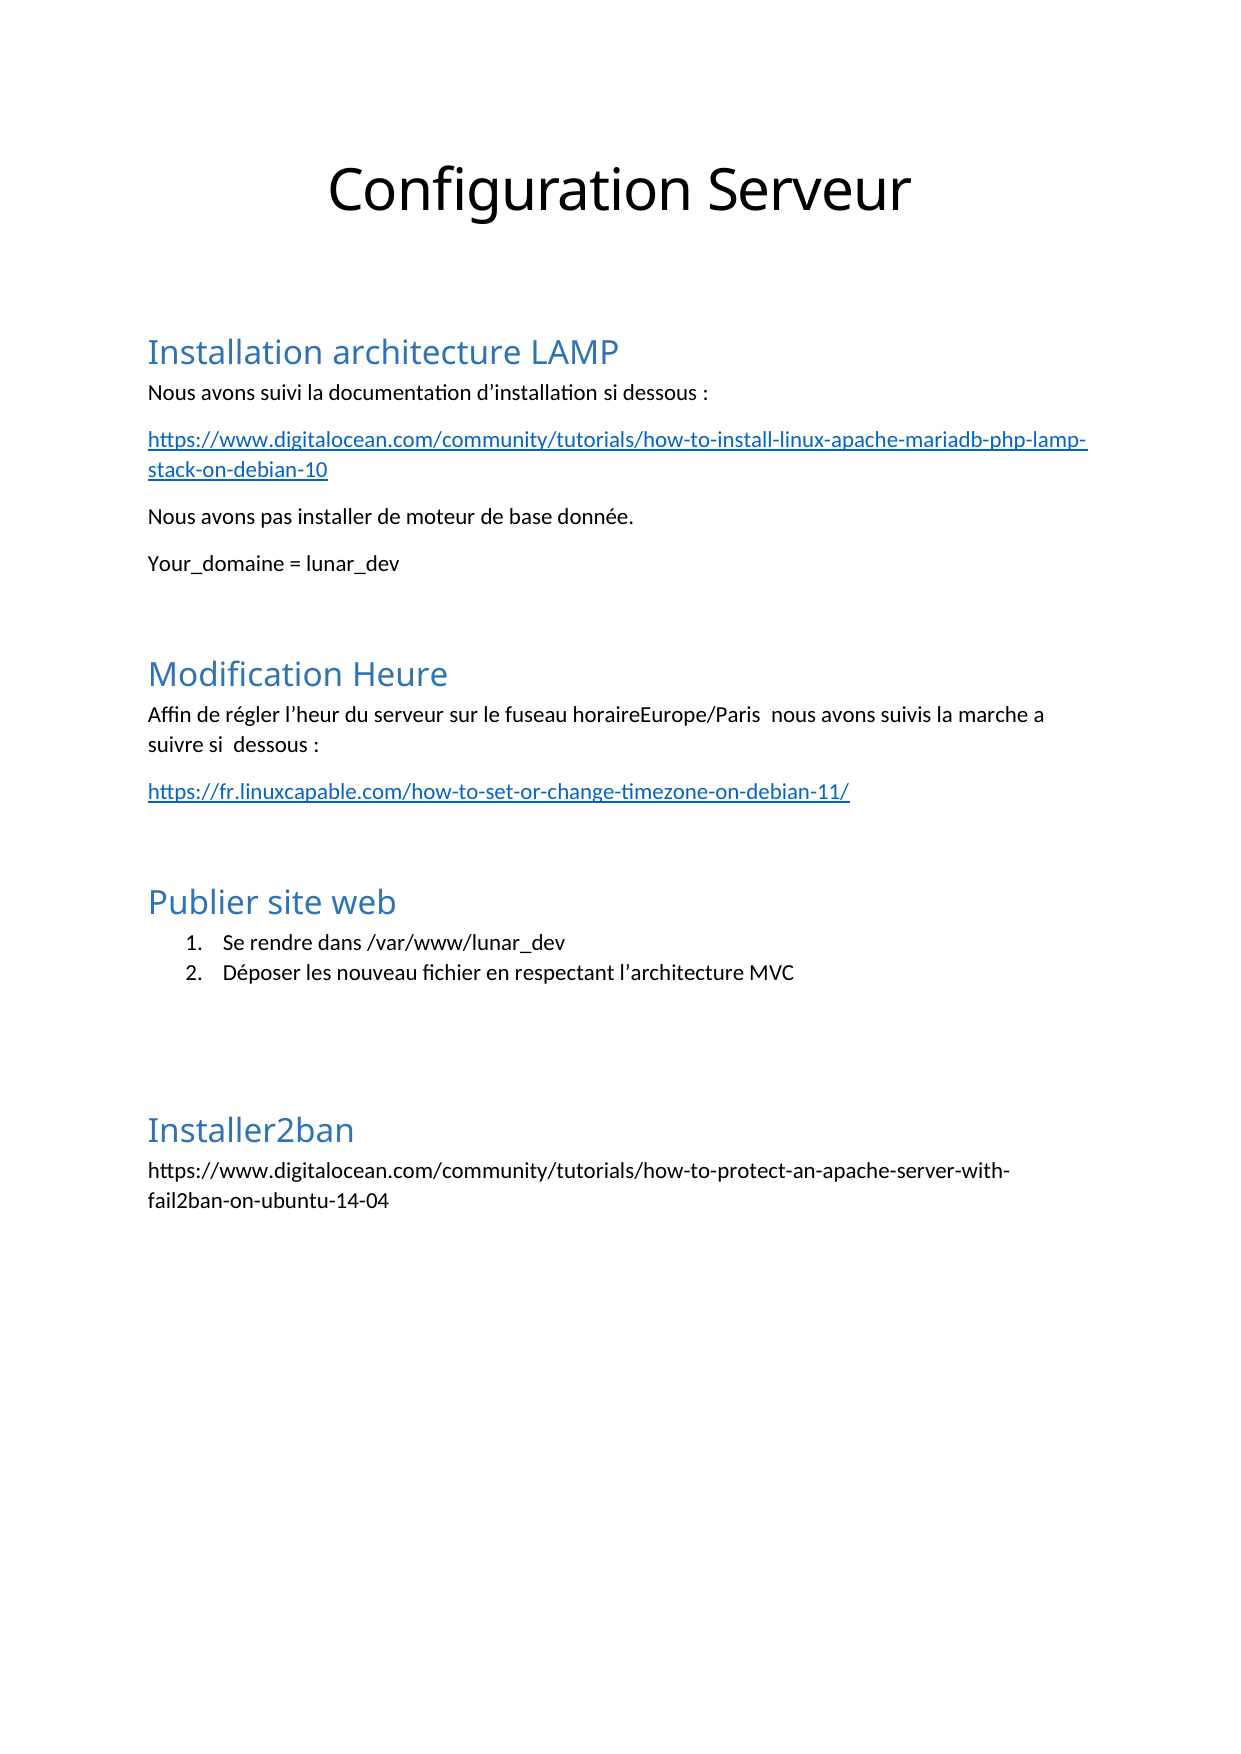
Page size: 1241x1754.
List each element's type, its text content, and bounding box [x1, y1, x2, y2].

title Configuration Serveur [148, 148, 1093, 227]
text https://www.digitalocean.com/community/tutorials/how-to-protect-an-apache-server-with-fail2ban-on-ubuntu-14-04 [148, 1156, 1093, 1214]
subtitle Publier site web [148, 879, 1093, 924]
text Your_domaine = lunar_dev [148, 549, 1093, 577]
text Nous avons suivi la documentation d’installation si dessous : [148, 378, 1093, 406]
text Nous avons pas installer de moteur de base donnée. [148, 502, 1093, 530]
text https://fr.linuxcapable.com/how-to-set-or-change-timezone-on-debian-11/ [148, 777, 1093, 805]
list Se rendre dans /var/www/lunar_dev [185, 928, 1093, 956]
subtitle Modification Heure [148, 651, 1093, 696]
text https://www.digitalocean.com/community/tutorials/how-to-install-linux-apache-mariadb-php-lamp-stack-on-debian-10 [148, 425, 1093, 483]
subtitle Installation architecture LAMP [148, 329, 1093, 374]
subtitle Installer2ban [148, 1107, 1093, 1153]
text Affin de régler l’heur du serveur sur le fuseau horaireEurope/Paris nous avons suivis la marche a suivre si dessous : [148, 700, 1093, 758]
list Déposer les nouveau fichier en respectant l’architecture MVC [185, 958, 1093, 986]
